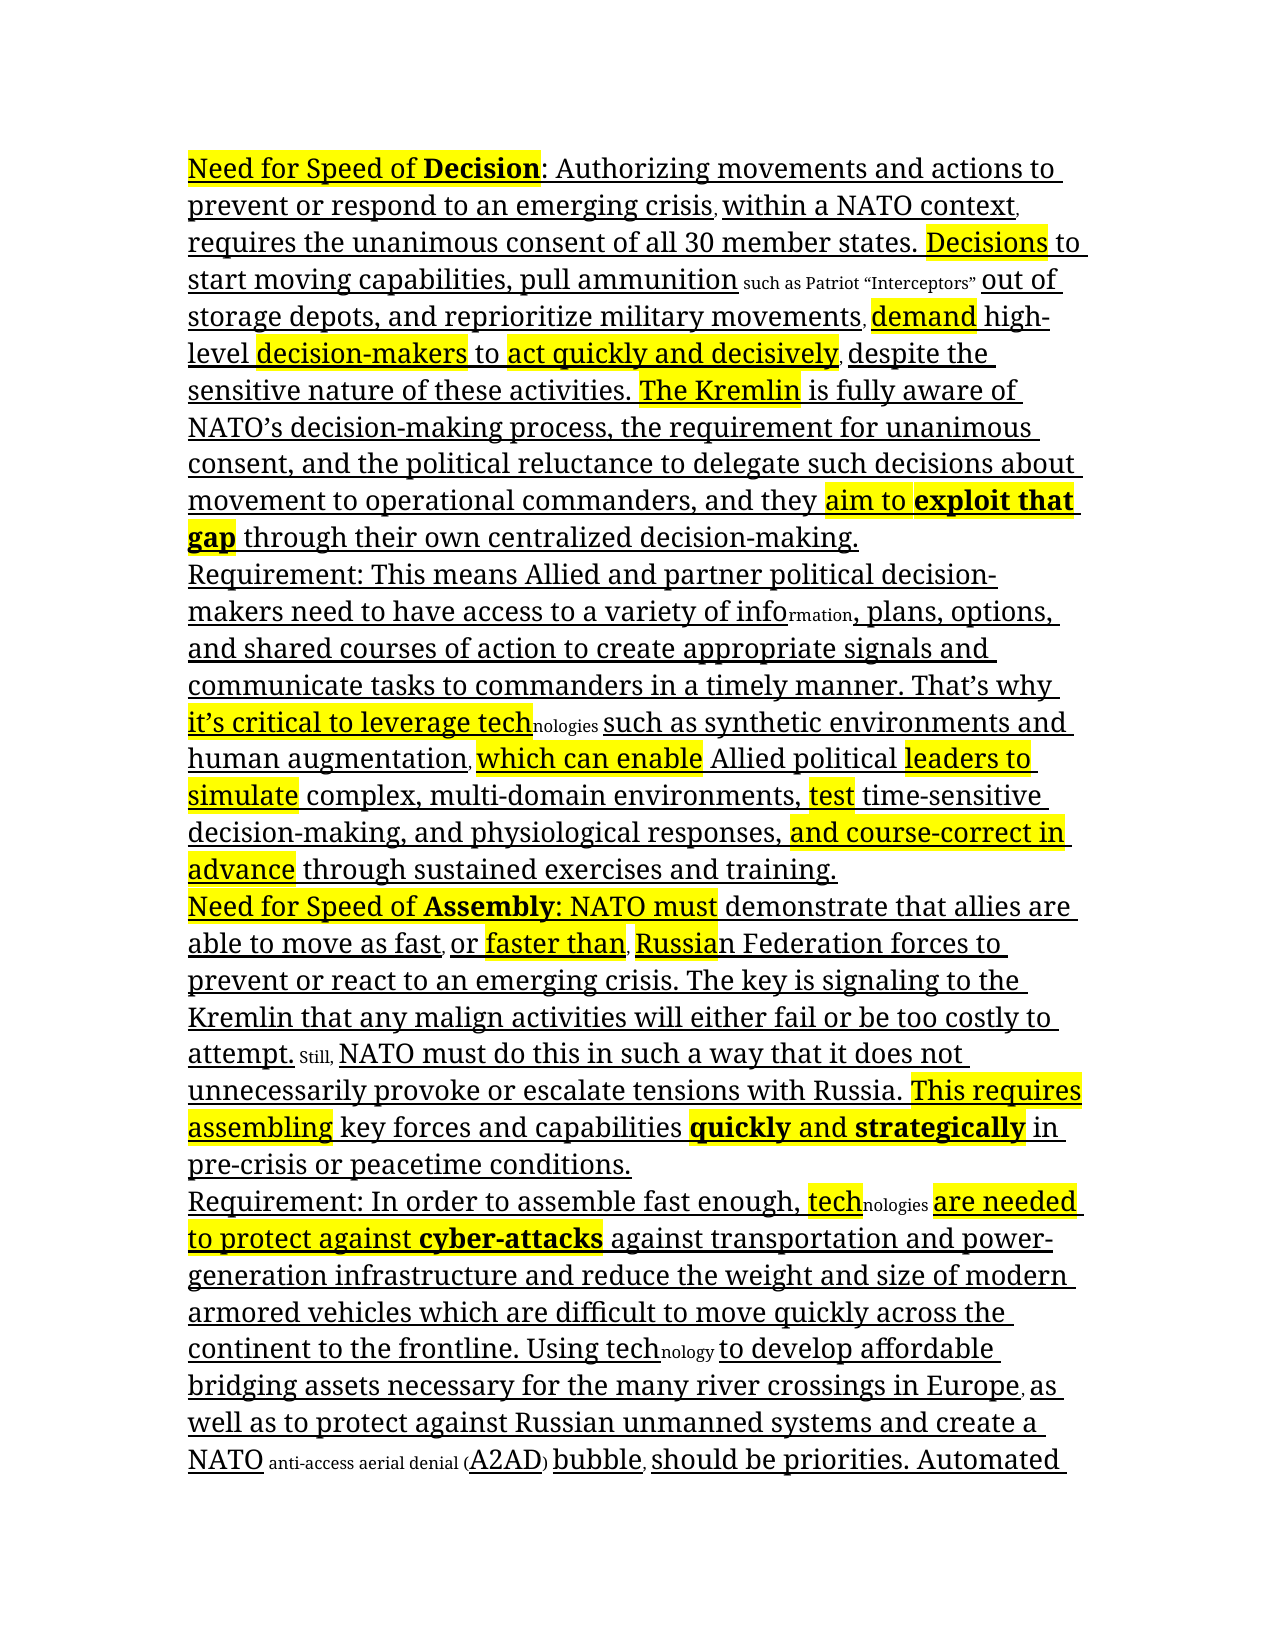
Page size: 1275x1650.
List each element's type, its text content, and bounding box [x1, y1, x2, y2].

text Requirement: This means Allied and partner political decision-makers need to have access to a variety of information, plans, options, and shared courses of action to create appropriate signals and communicate tasks to commanders in a timely manner. That’s why it’s critical to leverage technologies such as synthetic environments and human augmentation, which can enable Allied political leaders to simulate complex, multi-domain environments, test time-sensitive decision-making, and physiological responses, and course-correct in advance through sustained exercises and training. [187, 556, 1087, 887]
text Need for Speed of Decision: Authorizing movements and actions to prevent or respond to an emerging crisis, within a NATO context, requires the unanimous consent of all 30 member states. Decisions to start moving capabilities, pull ammunition such as Patriot “Interceptors” out of storage depots, and reprioritize military movements, demand high-level decision-makers to act quickly and decisively, despite the sensitive nature of these activities. The Kremlin is fully aware of NATO’s decision-making process, the requirement for unanimous consent, and the political reluctance to delegate such decisions about movement to operational commanders, and they aim to exploit that gap through their own centralized decision-making. [187, 150, 1087, 255]
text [187, 1182, 1087, 1477]
text Need for Speed of Decision: Authorizing movements and actions to prevent or respond to an emerging crisis, within a NATO context, requires the unanimous consent of all 30 member states. Decisions to start moving capabilities, pull ammunition such as Patriot “Interceptors” out of storage depots, and reprioritize military movements, demand high-level decision-makers to act quickly and decisively, despite the sensitive nature of these activities. The Kremlin is fully aware of NATO’s decision-making process, the requirement for unanimous consent, and the political reluctance to delegate such decisions about movement to operational commanders, and they aim to exploit that gap through their own centralized decision-making. [187, 256, 1087, 556]
text Need for Speed of Assembly: NATO must demonstrate that allies are able to move as fast, or faster than, Russian Federation forces to prevent or react to an emerging crisis. The key is signaling to the Kremlin that any malign activities will either fail or be too costly to attempt. Still, NATO must do this in such a way that it does not unnecessarily provoke or escalate tensions with Russia. This requires assembling key forces and capabilities quickly and strategically in pre-crisis or peacetime conditions. [187, 887, 1087, 1182]
